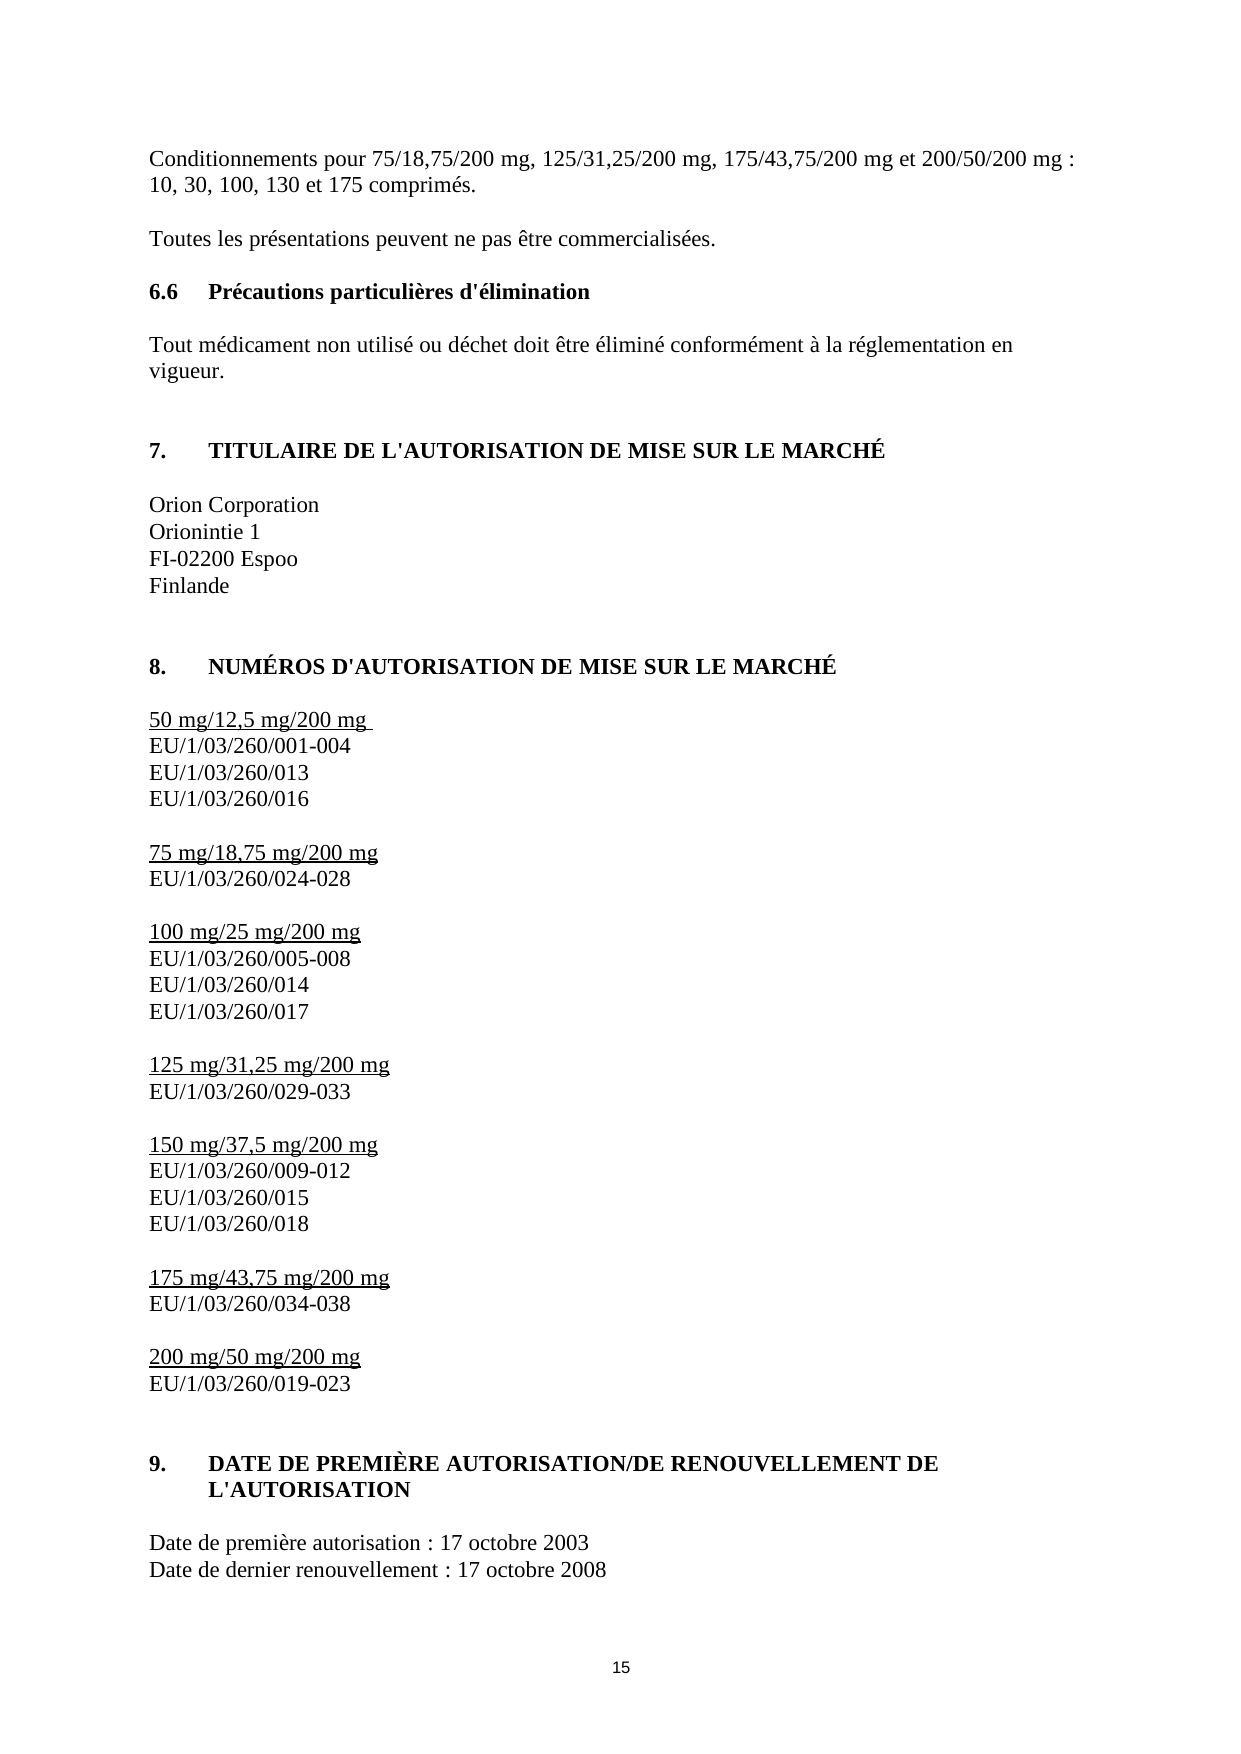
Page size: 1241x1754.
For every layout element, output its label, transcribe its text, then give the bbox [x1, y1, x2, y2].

text EU/1/03/260/034-038 [149, 1290, 1093, 1317]
text EU/1/03/260/017 [149, 998, 1093, 1024]
text EU/1/03/260/029-033 [149, 1077, 1093, 1104]
text 100 mg/25 mg/200 mg [149, 918, 1093, 945]
text Orion Corporation [149, 491, 1093, 518]
text 50 mg/12,5 mg/200 mg [149, 706, 1093, 732]
text EU/1/03/260/005-008 [149, 945, 1093, 971]
text 200 mg/50 mg/200 mg [149, 1343, 1093, 1370]
text 7. TITULAIRE DE L'AUTORISATION DE MISE SUR LE MARCHÉ [149, 437, 1093, 463]
text EU/1/03/260/019-023 [149, 1370, 1093, 1396]
text Tout médicament non utilisé ou déchet doit être éliminé conformément à la réglementation en vigueur. [149, 331, 1093, 384]
text EU/1/03/260/013 [149, 759, 1093, 785]
text 125 mg/31,25 mg/200 mg [149, 1051, 1093, 1077]
text EU/1/03/260/014 [149, 971, 1093, 998]
text EU/1/03/260/001-004 [149, 732, 1093, 759]
text EU/1/03/260/024-028 [149, 865, 1093, 892]
text Date de première autorisation : 17 octobre 2003 [149, 1529, 1093, 1556]
text Orionintie 1 [149, 518, 1093, 545]
text Date de dernier renouvellement : 17 octobre 2008 [149, 1556, 1093, 1582]
text EU/1/03/260/015 [149, 1184, 1093, 1210]
text 8. NUMÉROS D'AUTORISATION DE MISE SUR LE MARCHÉ [149, 652, 1093, 679]
text Toutes les présentations peuvent ne pas être commercialisées. [149, 224, 1093, 251]
text Finlande [149, 572, 1093, 599]
text Conditionnements pour 75/18,75/200 mg, 125/31,25/200 mg, 175/43,75/200 mg et 200/50/200 mg : 10, 30, 100, 130 et 175 comprimés. [149, 145, 1093, 198]
text EU/1/03/260/018 [149, 1210, 1093, 1237]
text 9. DATE DE PREMIÈRE AUTORISATION/DE RENOUVELLEMENT DE L'AUTORISATION [149, 1449, 1093, 1502]
text 150 mg/37,5 mg/200 mg [149, 1131, 1093, 1157]
text EU/1/03/260/009-012 [149, 1157, 1093, 1184]
text 75 mg/18,75 mg/200 mg [149, 838, 1093, 865]
text 175 mg/43,75 mg/200 mg [149, 1263, 1093, 1290]
text EU/1/03/260/016 [149, 785, 1093, 812]
text FI-02200 Espoo [149, 545, 1093, 572]
text 6.6 Précautions particulières d'élimination [149, 277, 1093, 304]
